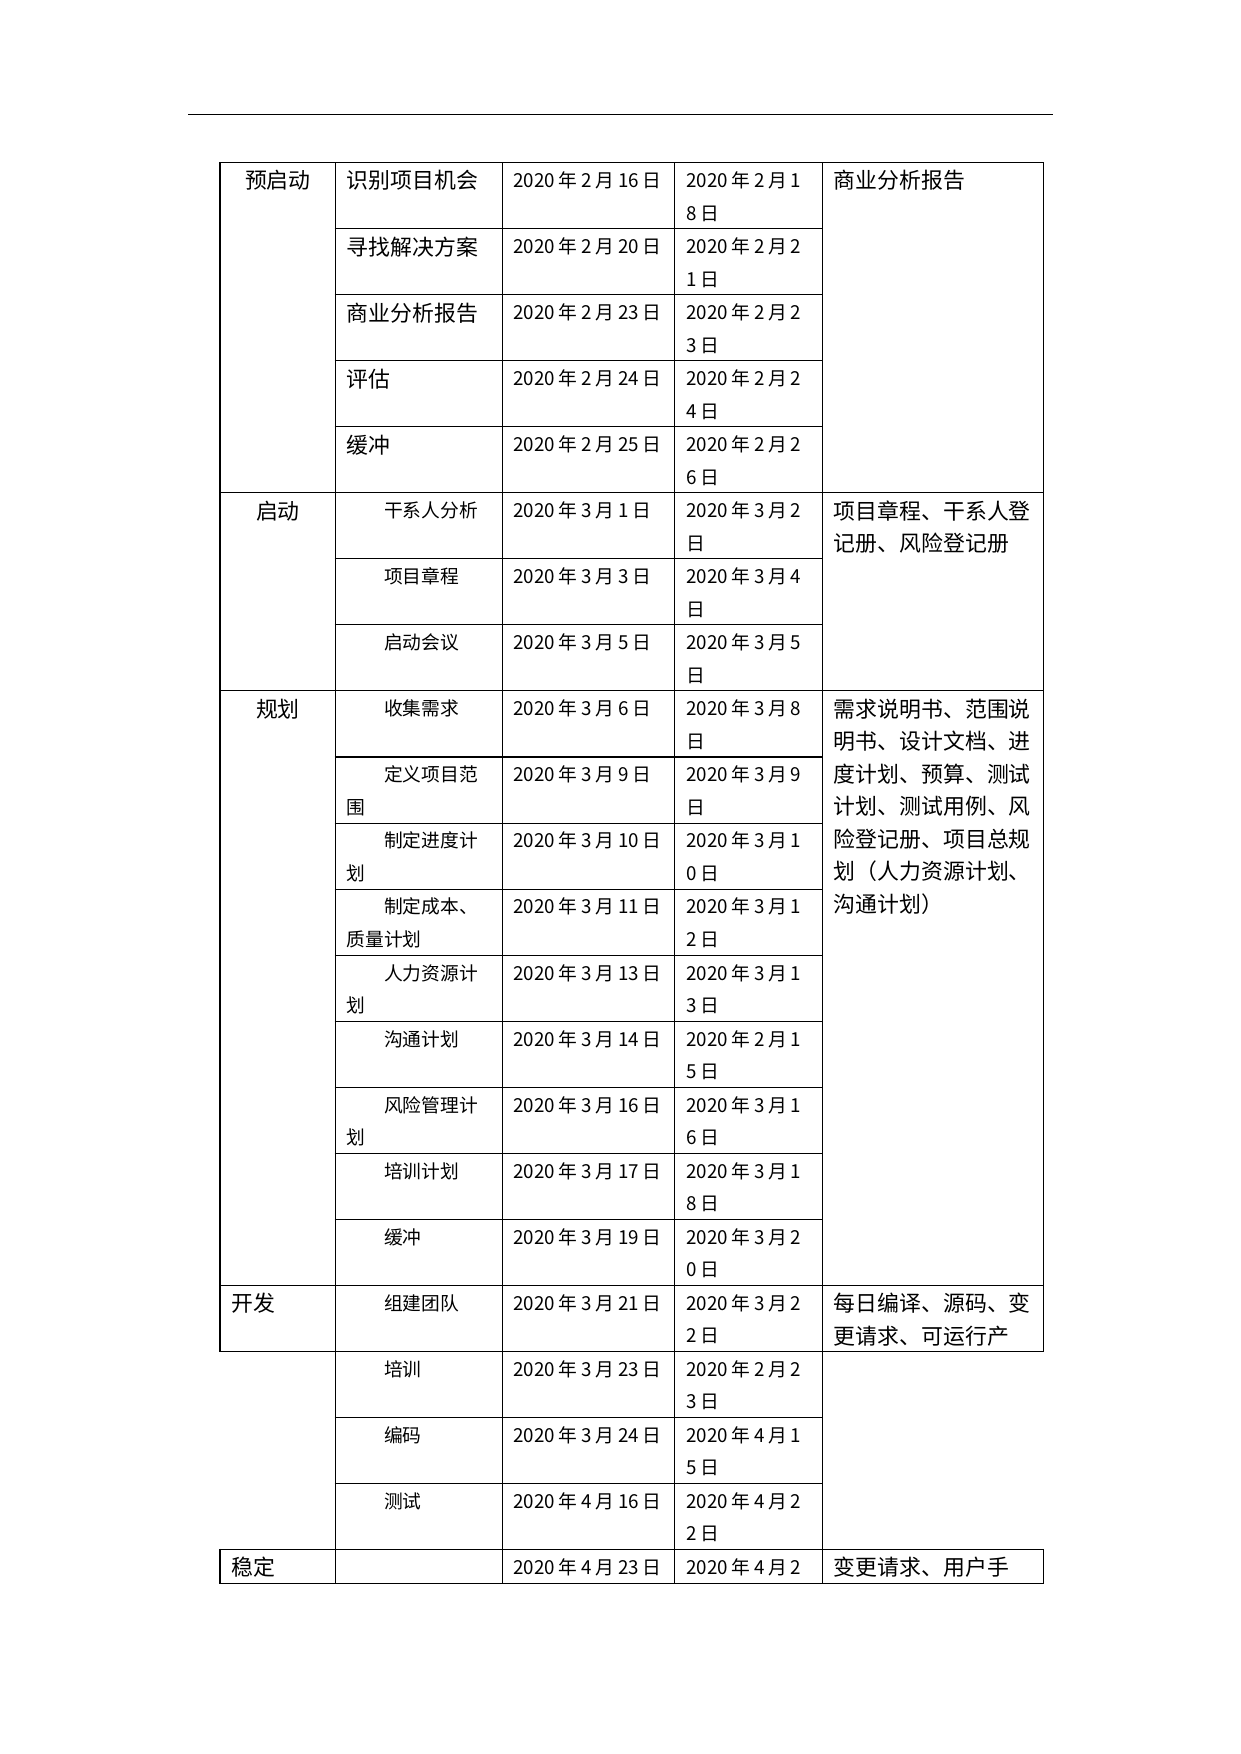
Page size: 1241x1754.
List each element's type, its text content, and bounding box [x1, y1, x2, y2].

table_cell 测试 [336, 1484, 502, 1549]
table_cell 2020年2月15日 [675, 1022, 822, 1087]
table_cell 2020年3月5日 [675, 625, 822, 690]
table_cell 2020年3月18日 [675, 1154, 822, 1219]
table_cell [336, 1550, 502, 1582]
table_cell 需求说明书、范围说明书、设计文档、进度计划、预算、测试计划、测试用例、风险登记册、项目总规划（人力资源计划、沟通计划） [823, 691, 1043, 1285]
table_cell 2020年2月18日 [675, 163, 822, 228]
table_cell 预启动 [221, 163, 335, 492]
table_cell 2020年3月17日 [503, 1154, 674, 1219]
table_cell 寻找解决方案 [336, 229, 502, 294]
table_cell 2020年3月21日 [503, 1286, 674, 1351]
table_cell 2020年3月8日 [675, 691, 822, 756]
table_cell 2020年3月12日 [675, 890, 822, 954]
table_cell 培训 [336, 1352, 502, 1417]
table_cell 2020年2月24日 [503, 361, 674, 426]
table_cell 2020年4月22日 [675, 1484, 822, 1549]
table_cell 2020年2月23日 [675, 295, 822, 360]
table_cell 2020年3月23日 [503, 1352, 674, 1417]
table_cell 2020年2月25日 [503, 427, 674, 492]
table_cell 制定进度计划 [336, 824, 502, 888]
table_cell 项目章程、干系人登记册、风险登记册 [823, 493, 1043, 690]
table_cell 组建团队 [336, 1286, 502, 1351]
table_cell 商业分析报告 [823, 163, 1043, 492]
table_cell 风险管理计划 [336, 1088, 502, 1153]
table_cell 识别项目机会 [336, 163, 502, 228]
table_cell 开发 [221, 1286, 335, 1351]
table_cell 2020年3月16日 [503, 1088, 674, 1153]
table_cell 2020年4月27日 [675, 1550, 822, 1582]
table_cell 2020年3月9日 [503, 758, 674, 822]
table_cell 2020年3月10日 [675, 824, 822, 888]
table_cell 2020年2月24日 [675, 361, 822, 426]
table_cell 缓冲 [336, 1220, 502, 1285]
table_cell 2020年3月14日 [503, 1022, 674, 1087]
table_cell 规划 [221, 691, 335, 1285]
table_cell 2020年3月13日 [503, 956, 674, 1021]
table_cell 沟通计划 [336, 1022, 502, 1087]
table_cell 2020年2月23日 [675, 1352, 822, 1417]
table_cell 编码 [336, 1418, 502, 1483]
table_cell 2020年3月20日 [675, 1220, 822, 1285]
table_cell 2020年3月10日 [503, 824, 674, 888]
table_cell 2020年3月24日 [503, 1418, 674, 1483]
table_cell 2020年3月5日 [503, 625, 674, 690]
table_cell 2020年3月9日 [675, 758, 822, 822]
table_cell 2020年3月11日 [503, 890, 674, 954]
table_cell 变更请求、用户手册、部署手册 [823, 1550, 1043, 1582]
table_cell 2020年4月16日 [503, 1484, 674, 1549]
table_cell 启动 [221, 493, 335, 690]
table_cell 2020年3月6日 [503, 691, 674, 756]
table_cell 2020年2月16日 [503, 163, 674, 228]
table_cell 制定成本、质量计划 [336, 890, 502, 954]
table_cell 2020年2月21日 [675, 229, 822, 294]
table_cell 2020年3月2日 [675, 493, 822, 558]
table_cell 启动会议 [336, 625, 502, 690]
table_cell 缓冲 [336, 427, 502, 492]
table_cell 培训计划 [336, 1154, 502, 1219]
table_cell 2020年3月4日 [675, 559, 822, 624]
table_cell 2020年3月22日 [675, 1286, 822, 1351]
table_cell 每日编译、源码、变更请求、可运行产品、测试报告 [823, 1286, 1043, 1351]
table_cell 2020年2月26日 [675, 427, 822, 492]
table_cell 商业分析报告 [336, 295, 502, 360]
table_cell 项目章程 [336, 559, 502, 624]
table_cell 人力资源计划 [336, 956, 502, 1021]
table_cell 2020年4月23日 [503, 1550, 674, 1582]
table_cell 稳定 [221, 1550, 335, 1582]
table_cell 2020年3月1日 [503, 493, 674, 558]
table_cell 评估 [336, 361, 502, 426]
table_cell 2020年3月16日 [675, 1088, 822, 1153]
table_cell 2020年4月15日 [675, 1418, 822, 1483]
table_cell 2020年2月20日 [503, 229, 674, 294]
table_cell 2020年2月23日 [503, 295, 674, 360]
table_cell 2020年3月3日 [503, 559, 674, 624]
table_cell 2020年3月13日 [675, 956, 822, 1021]
table_cell 干系人分析 [336, 493, 502, 558]
table_cell 定义项目范围 [336, 758, 502, 822]
table_cell 收集需求 [336, 691, 502, 756]
table_cell 2020年3月19日 [503, 1220, 674, 1285]
